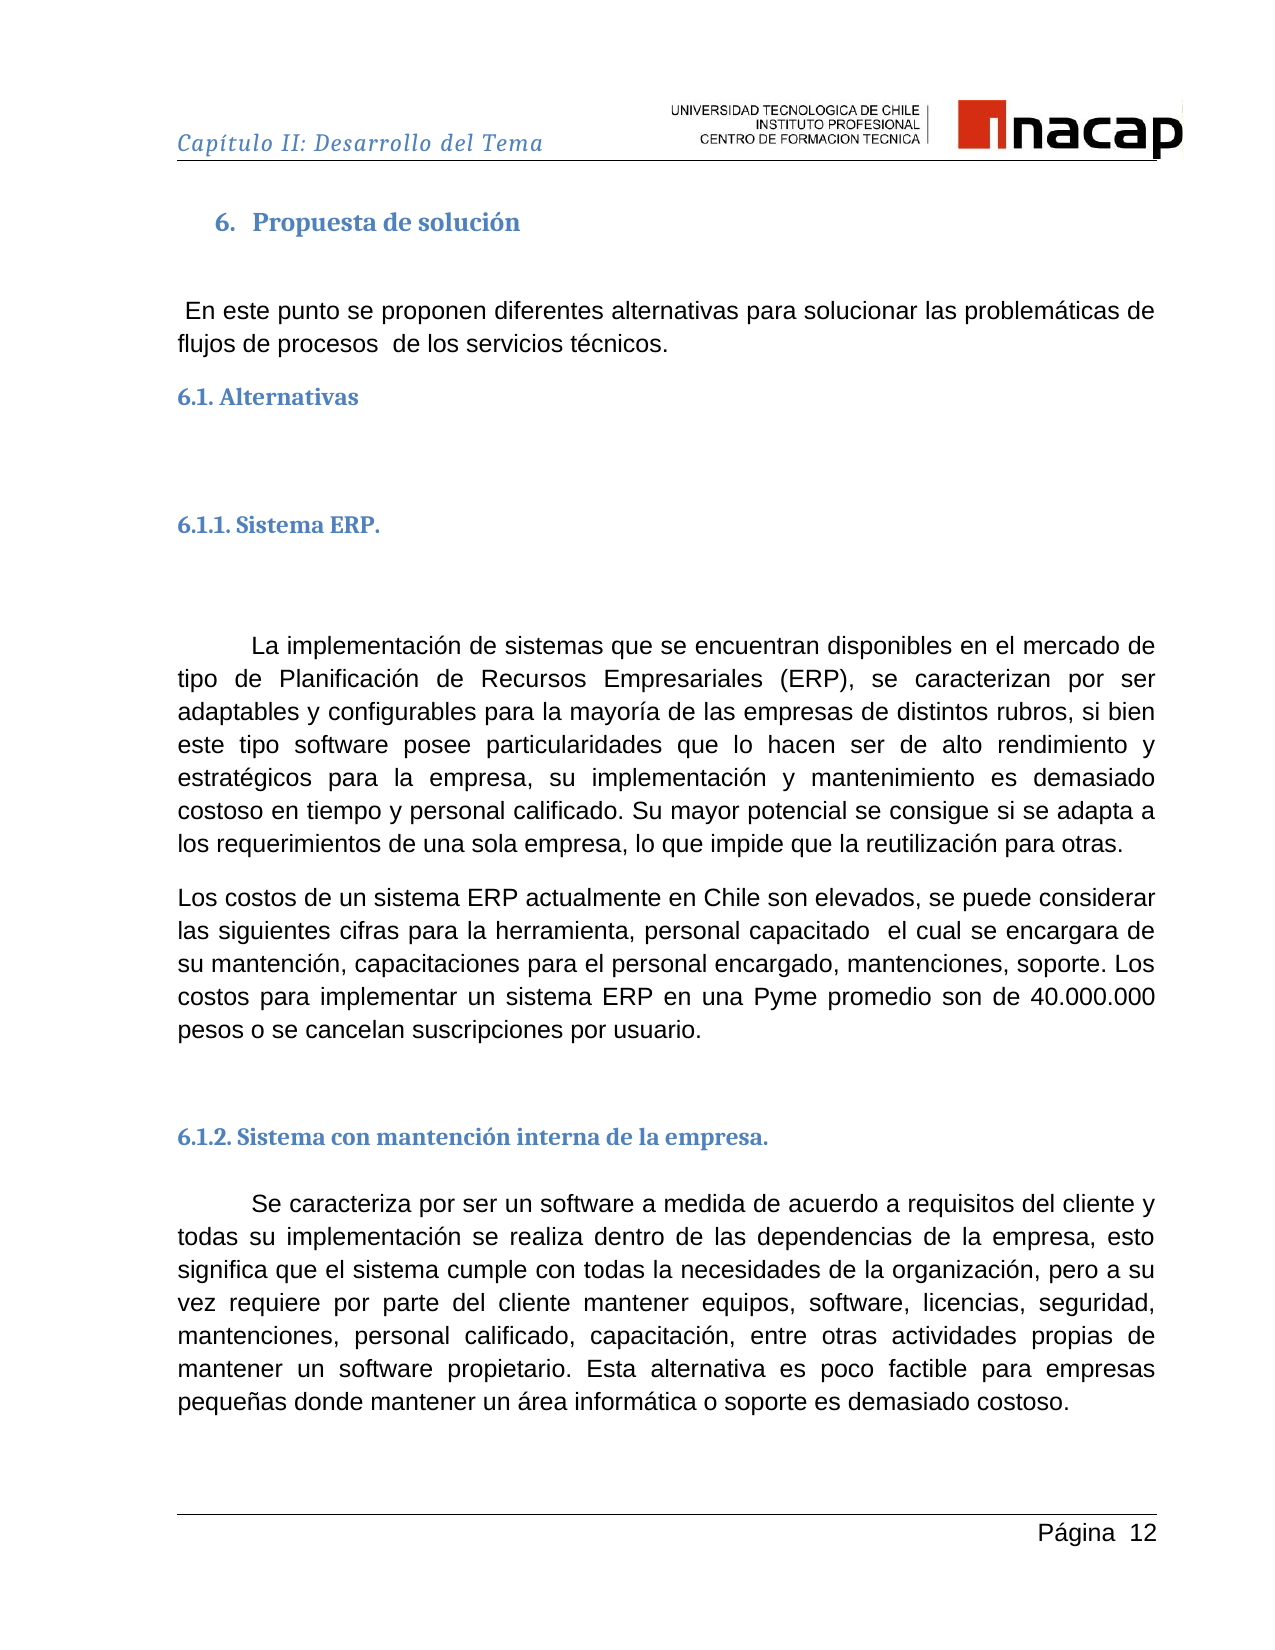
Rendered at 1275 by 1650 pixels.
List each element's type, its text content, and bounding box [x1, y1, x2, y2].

subtitle 6.1.1. Sistema ERP. [177, 511, 1157, 540]
text La implementación de sistemas que se encuentran disponibles en el mercado de tipo de Planificación de Recursos Empresariales (ERP), se caracterizan por ser adaptables y configurables para la mayoría de las empresas de distintos rubros, si bien este tipo software posee particularidades que lo hacen ser de alto rendimiento y estratégicos para la empresa, su implementación y mantenimiento es demasiado costoso en tiempo y personal calificado. Su mayor potencial se consigue si se adapta a los requerimientos de una sola empresa, lo que impide que la reutilización para otras. [177, 598, 1157, 858]
subtitle 6.1. Alternativas [177, 383, 1157, 412]
picture [671, 100, 1183, 159]
text Los costos de un sistema ERP actualmente en Chile son elevados, se puede considerar las siguientes cifras para la herramienta, personal capacitado el cual se encargara de su mantención, capacitaciones para el personal encargado, mantenciones, soporte. Los costos para implementar un sistema ERP en una Pyme promedio son de 40.000.000 pesos o se cancelan suscripciones por usuario. [177, 883, 1157, 1044]
text Se caracteriza por ser un software a medida de acuerdo a requisitos del cliente y todas su implementación se realiza dentro de las dependencias de la empresa, esto significa que el sistema cumple con todas la necesidades de la organización, pero a su vez requiere por parte del cliente mantener equipos, software, licencias, seguridad, mantenciones, personal calificado, capacitación, entre otras actividades propias de mantener un software propietario. Esta alternativa es poco factible para empresas pequeñas donde mantener un área informática o soporte es demasiado costoso. [177, 1189, 1157, 1416]
text En este punto se proponen diferentes alternativas para solucionar las problemáticas de flujos de procesos de los servicios técnicos. [177, 296, 1157, 358]
subtitle Propuesta de solución [215, 207, 1157, 238]
subtitle 6.1.2. Sistema con mantención interna de la empresa. [177, 1123, 1157, 1184]
